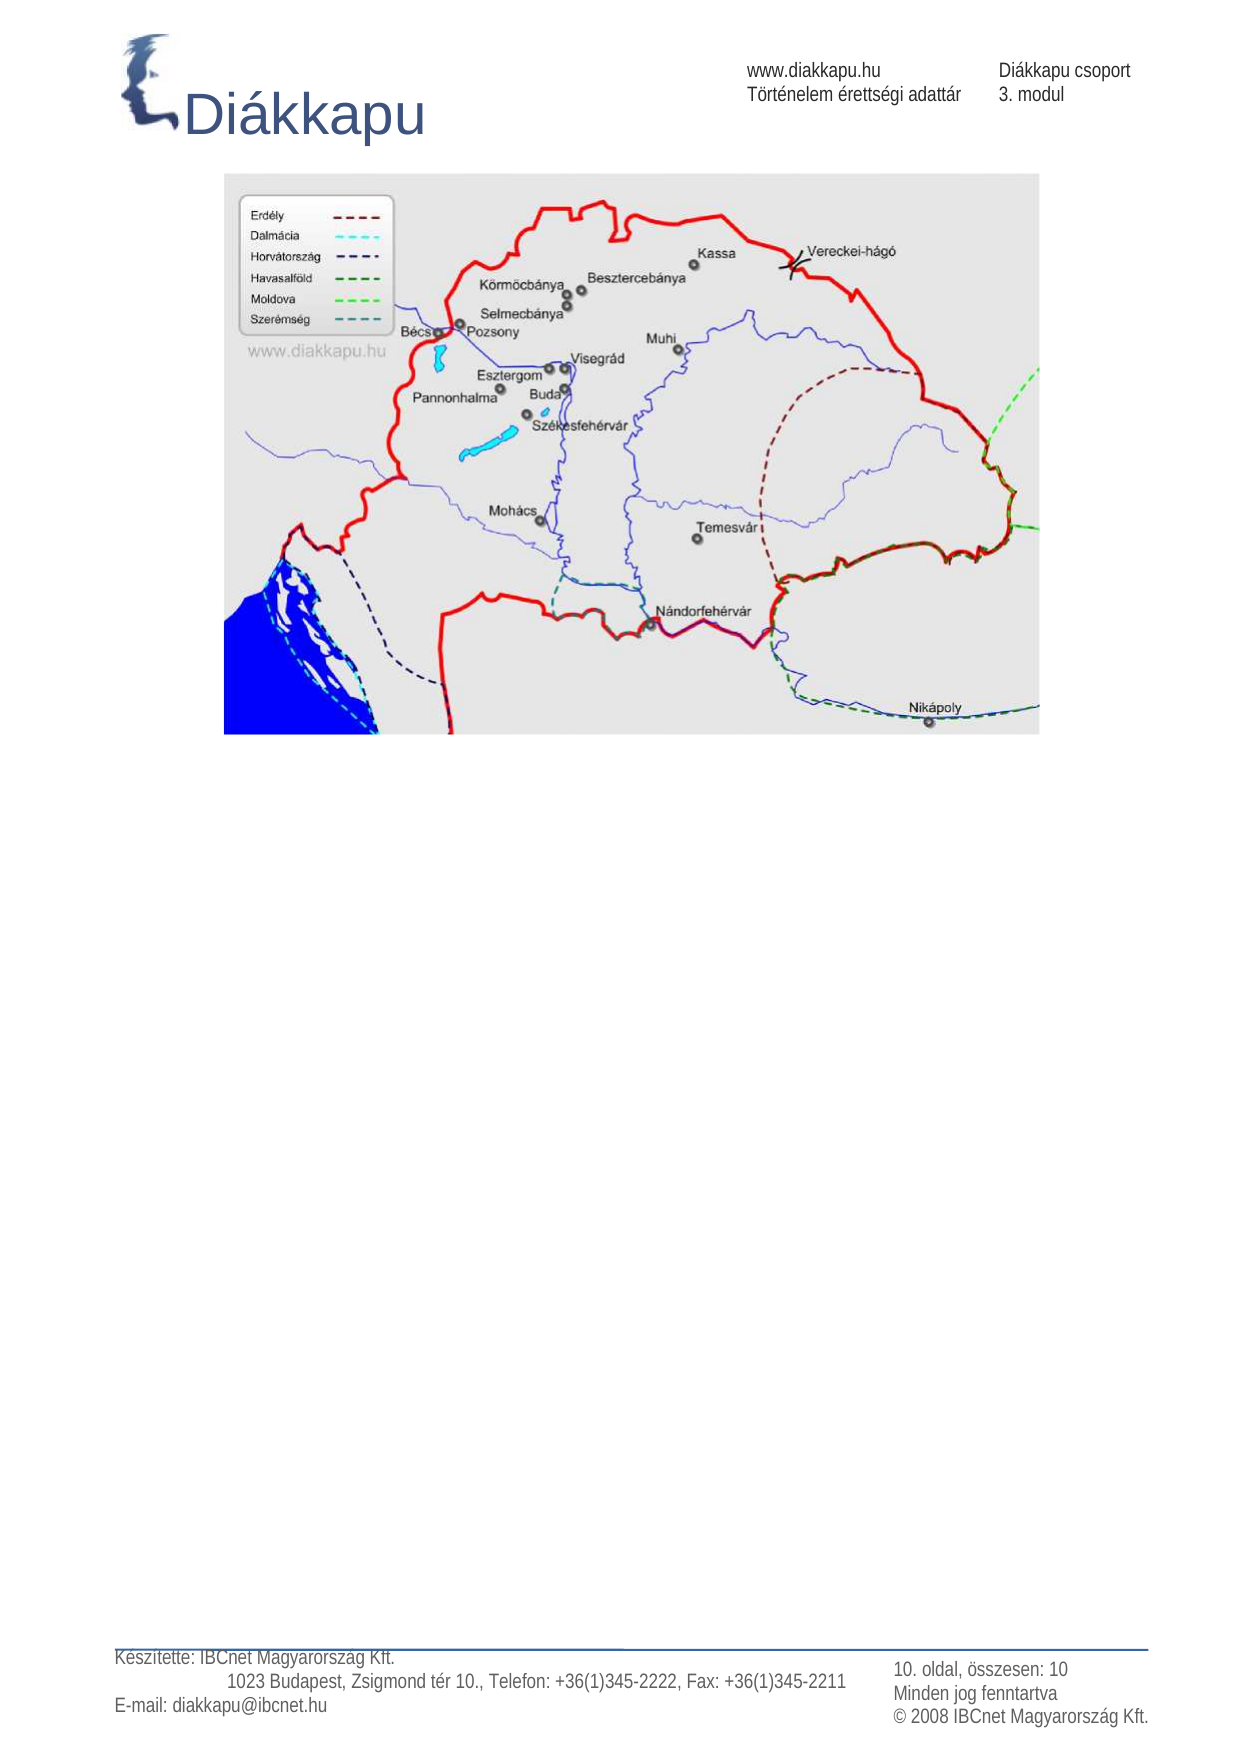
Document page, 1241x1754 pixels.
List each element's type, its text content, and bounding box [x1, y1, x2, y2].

picture [223, 173, 1040, 735]
text 1023 Budapest, Zsigmond tér 10., Telefon: +36(1)345-2222, Fax: +36(1)345-2211 E-mail: diakkapu@ibcnet.hu [114, 1669, 854, 1717]
picture [120, 33, 181, 132]
text Készítette: IBCnet Magyarország Kft. [114, 1645, 854, 1669]
